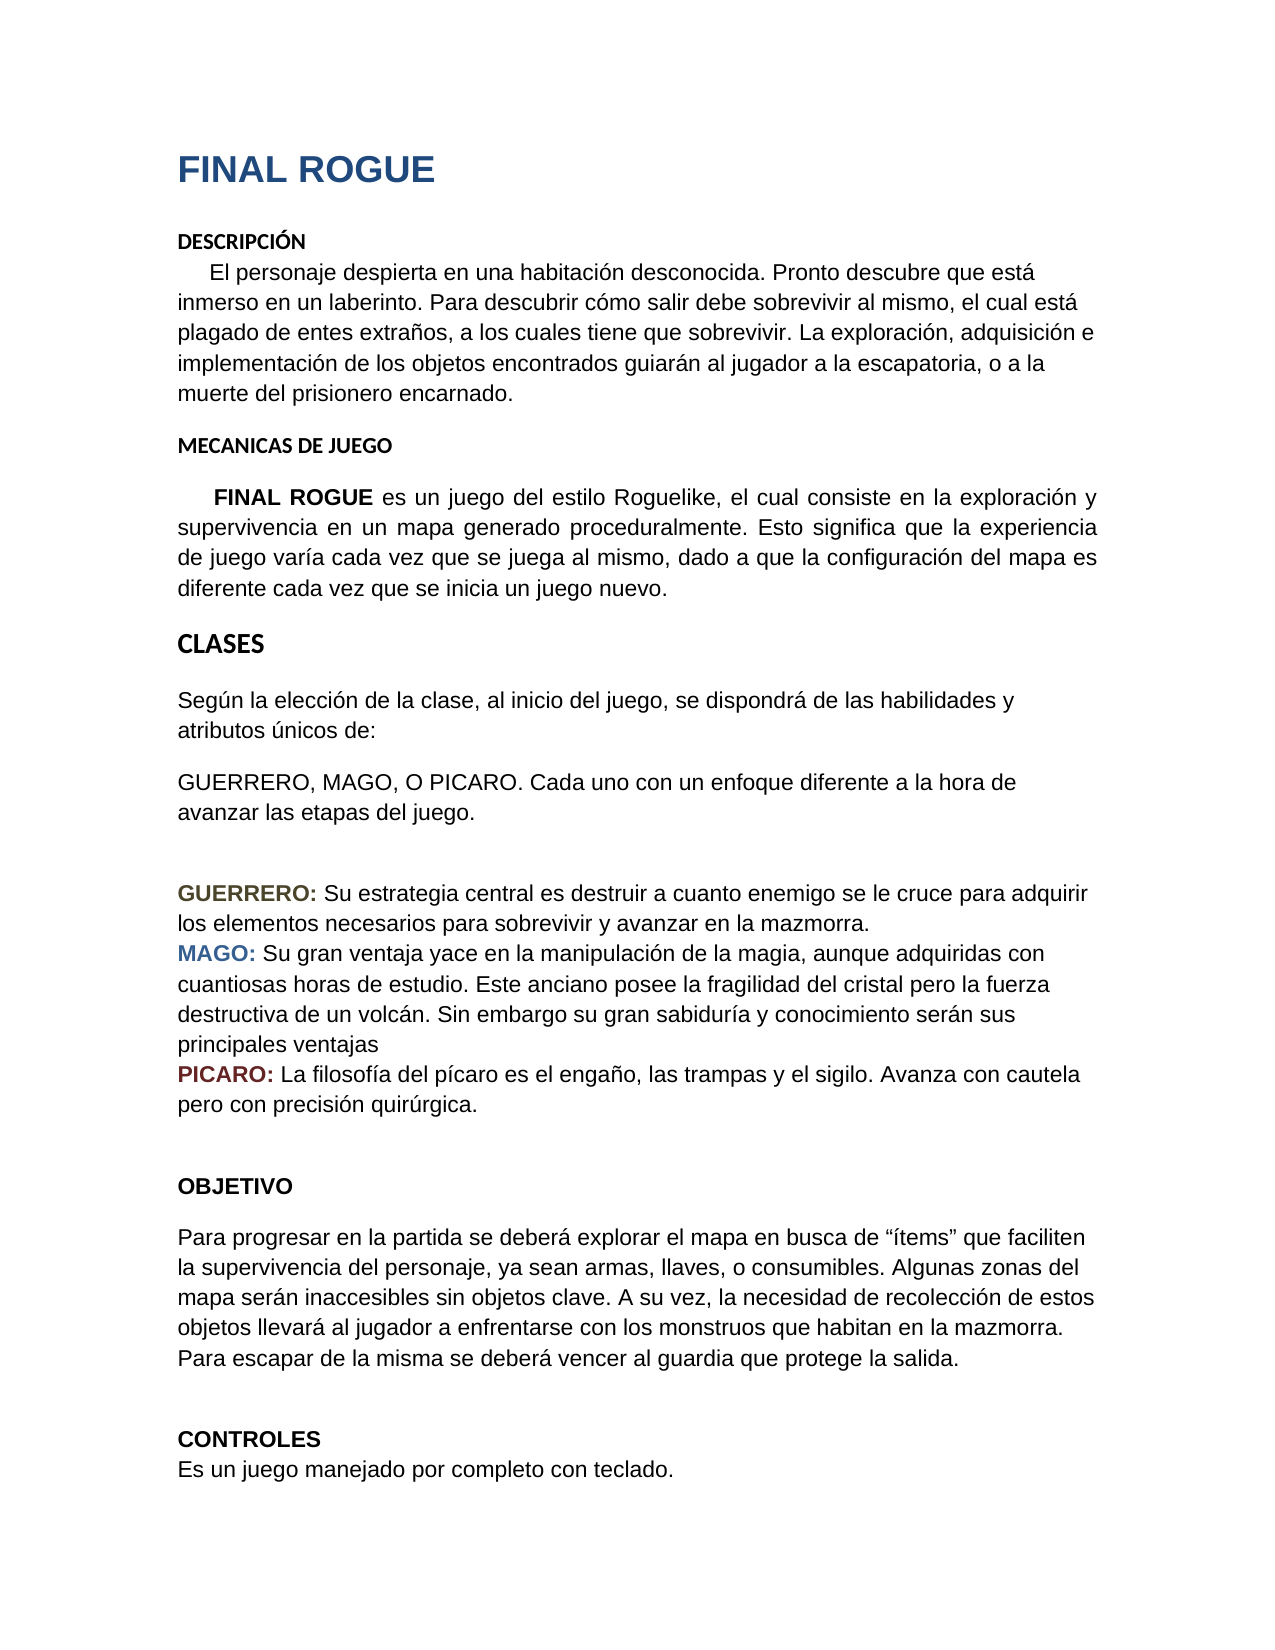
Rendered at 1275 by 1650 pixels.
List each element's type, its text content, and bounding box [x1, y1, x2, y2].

text OBJETIVO [177, 1142, 1098, 1199]
text FINAL ROGUE es un juego del estilo Roguelike, el cual consiste en la exploración y supervivencia en un mapa generado proceduralmente. Esto significa que la experiencia de juego varía cada vez que se juega al mismo, dado a que la configuración del mapa es diferente cada vez que se inicia un juego nuevo. [177, 484, 1098, 601]
text Para progresar en la partida se deberá explorar el mapa en busca de “ítems” que faciliten la supervivencia del personaje, ya sean armas, llaves, o consumibles. Algunas zonas del mapa serán inaccesibles sin objetos clave. A su vez, la necesidad de recolección de estos objetos llevará al jugador a enfrentarse con los monstruos que habitan en la mazmorra. Para escapar de la misma se deberá vencer al guardia que protege la salida. [177, 1224, 1098, 1371]
text FINAL ROGUE DESCRIPCIÓN El personaje despierta en una habitación desconocida. Pronto descubre que está inmerso en un laberinto. Para descubrir cómo salir debe sobrevivir al mismo, el cual está plagado de entes extraños, a los cuales tiene que sobrevivir. La exploración, adquisición e implementación de los objetos encontrados guiarán al jugador a la escapatoria, o a la muerte del prisionero encarnado. [177, 148, 1098, 406]
text Según la elección de la clase, al inicio del juego, se dispondrá de las habilidades y atributos únicos de: [177, 687, 1098, 744]
text GUERRERO, MAGO, O PICARO. Cada uno con un enfoque diferente a la hora de avanzar las etapas del juego. [177, 768, 1098, 825]
text CLASES [177, 626, 1098, 661]
text MECANICAS DE JUEGO [177, 431, 1098, 459]
text GUERRERO: Su estrategia central es destruir a cuanto enemigo se le cruce para adquirir los elementos necesarios para sobrevivir y avanzar en la mazmorra. MAGO: Su gran ventaja yace en la manipulación de la magia, aunque adquiridas con cuantiosas horas de estudio. Este anciano posee la fragilidad del cristal pero la fuerza destructiva de un volcán. Sin embargo su gran sabiduría y conocimiento serán sus principales ventajas PICARO: La filosofía del pícaro es el engaño, las trampas y el sigilo. Avanza con cautela pero con precisión quirúrgica. [177, 850, 1098, 1118]
text CONTROLES Es un juego manejado por completo con teclado. [177, 1396, 1098, 1482]
